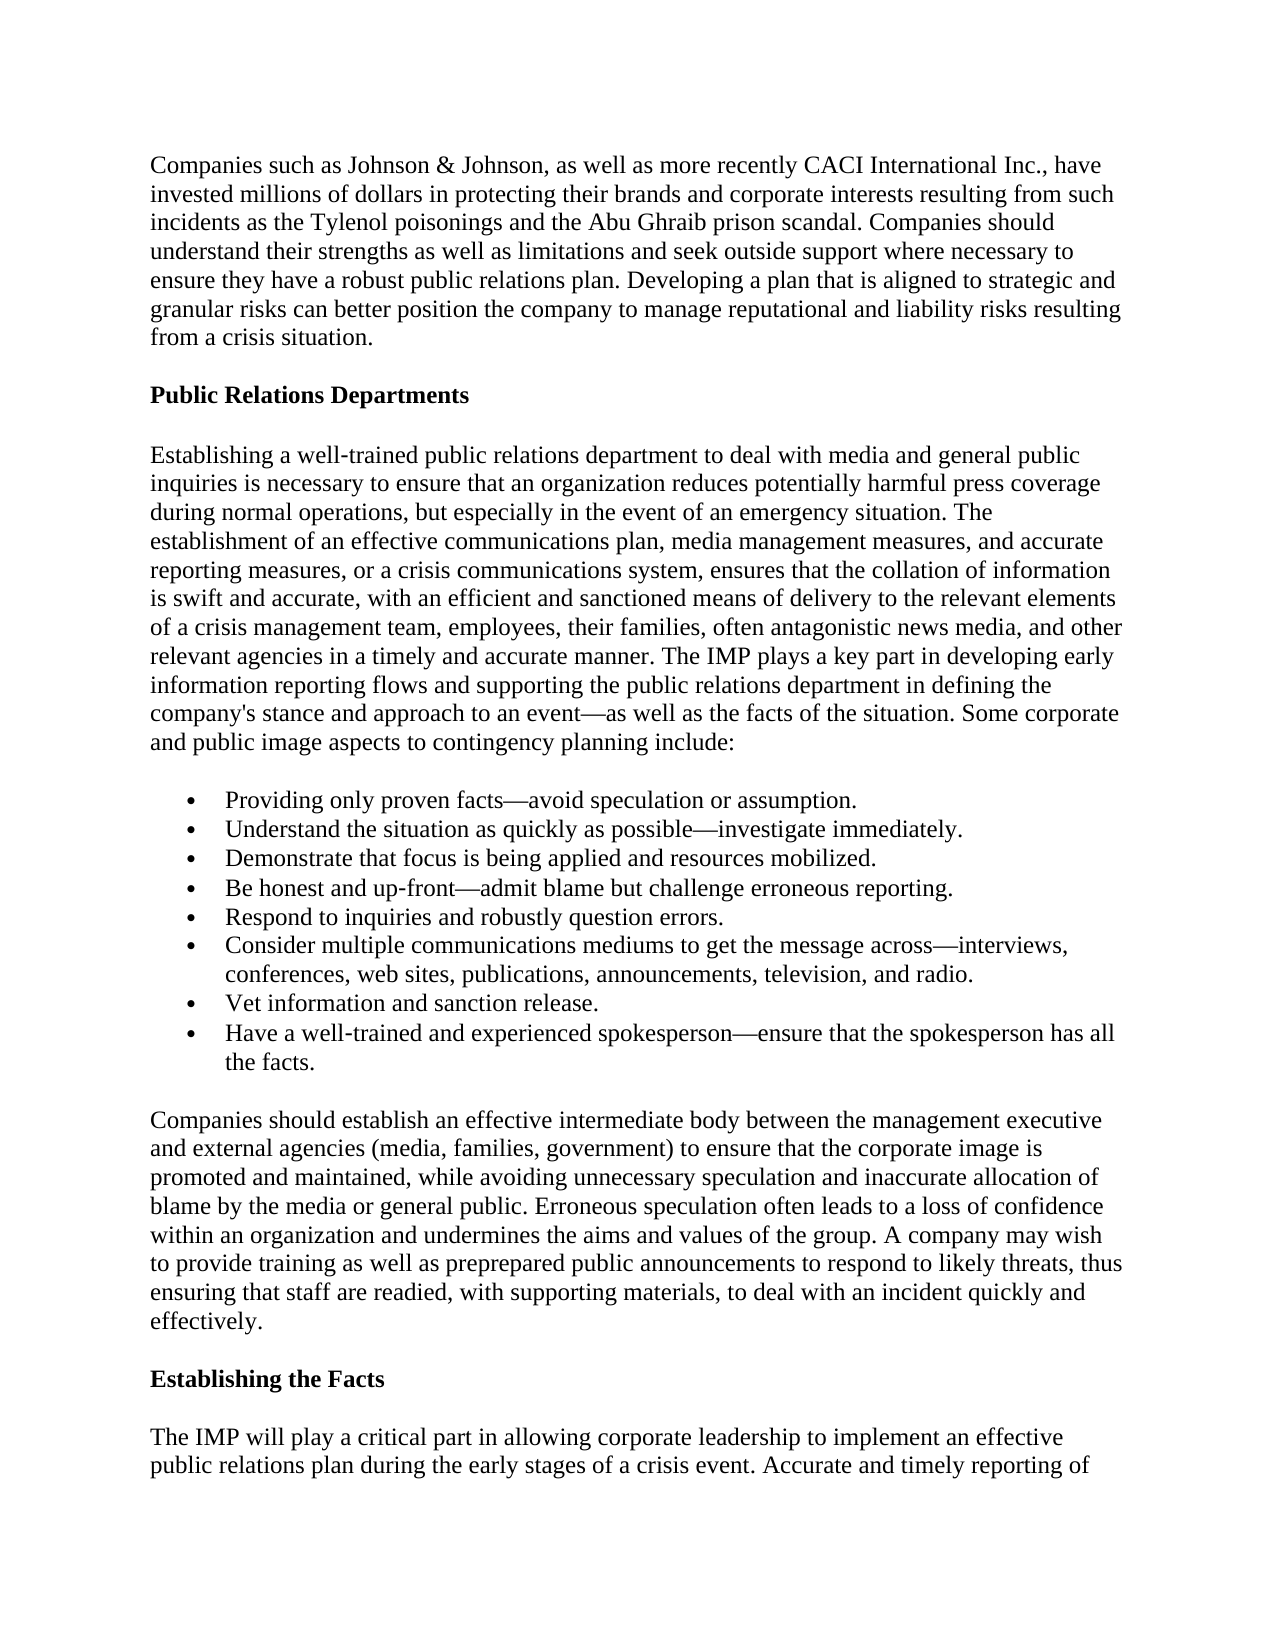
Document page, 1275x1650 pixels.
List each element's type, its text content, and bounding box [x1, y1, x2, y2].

text Public Relations Departments [150, 380, 1125, 409]
list Have a well‐trained and experienced spokesperson—ensure that the spokesperson has all the facts. [187, 1017, 1125, 1076]
list Consider multiple communications mediums to get the message across—interviews, conferences, web sites, publications, announcements, television, and radio. [187, 930, 1125, 988]
list Providing only proven facts—avoid speculation or assumption. [187, 785, 1125, 814]
list Be honest and up‐front—admit blame but challenge erroneous reporting. [187, 871, 1125, 902]
text Companies should establish an effective intermediate body between the management executive and external agencies (media, families, government) to ensure that the corporate image is promoted and maintained, while avoiding unnecessary speculation and inaccurate allocation of blame by the media or general public. Erroneous speculation often leads to a loss of confidence within an organization and undermines the aims and values of the group. A company may wish to provide training as well as preprepared public announcements to respond to likely threats, thus ensuring that staff are readied, with supporting materials, to deal with an incident quickly and effectively. [150, 1105, 1125, 1335]
list Vet information and sanction release. [187, 988, 1125, 1017]
text Establishing a well‐trained public relations department to deal with media and general public inquiries is necessary to ensure that an organization reduces potentially harmful press coverage during normal operations, but especially in the event of an emergency situation. The establishment of an effective communications plan, media management measures, and accurate reporting measures, or a crisis communications system, ensures that the collation of information is swift and accurate, with an efficient and sanctioned means of delivery to the relevant elements of a crisis management team, employees, their families, often antagonistic news media, and other relevant agencies in a timely and accurate manner. The IMP plays a key part in developing early information reporting flows and supporting the public relations department in defining the company's stance and approach to an event—as well as the facts of the situation. Some corporate and public image aspects to contingency planning include: [150, 438, 1125, 756]
list Respond to inquiries and robustly question errors. [187, 902, 1125, 930]
text Establishing the Facts [150, 1364, 1125, 1393]
list Understand the situation as quickly as possible—investigate immediately. [187, 814, 1125, 843]
text Companies such as Johnson & Johnson, as well as more recently CACI International Inc., have invested millions of dollars in protecting their brands and corporate interests resulting from such incidents as the Tylenol poisonings and the Abu Ghraib prison scandal. Companies should understand their strengths as well as limitations and seek outside support where necessary to ensure they have a robust public relations plan. Developing a plan that is aligned to strategic and granular risks can better position the company to manage reputational and liability risks resulting from a crisis situation. [150, 150, 1125, 351]
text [150, 1422, 1125, 1479]
list Demonstrate that focus is being applied and resources mobilized. [187, 843, 1125, 871]
